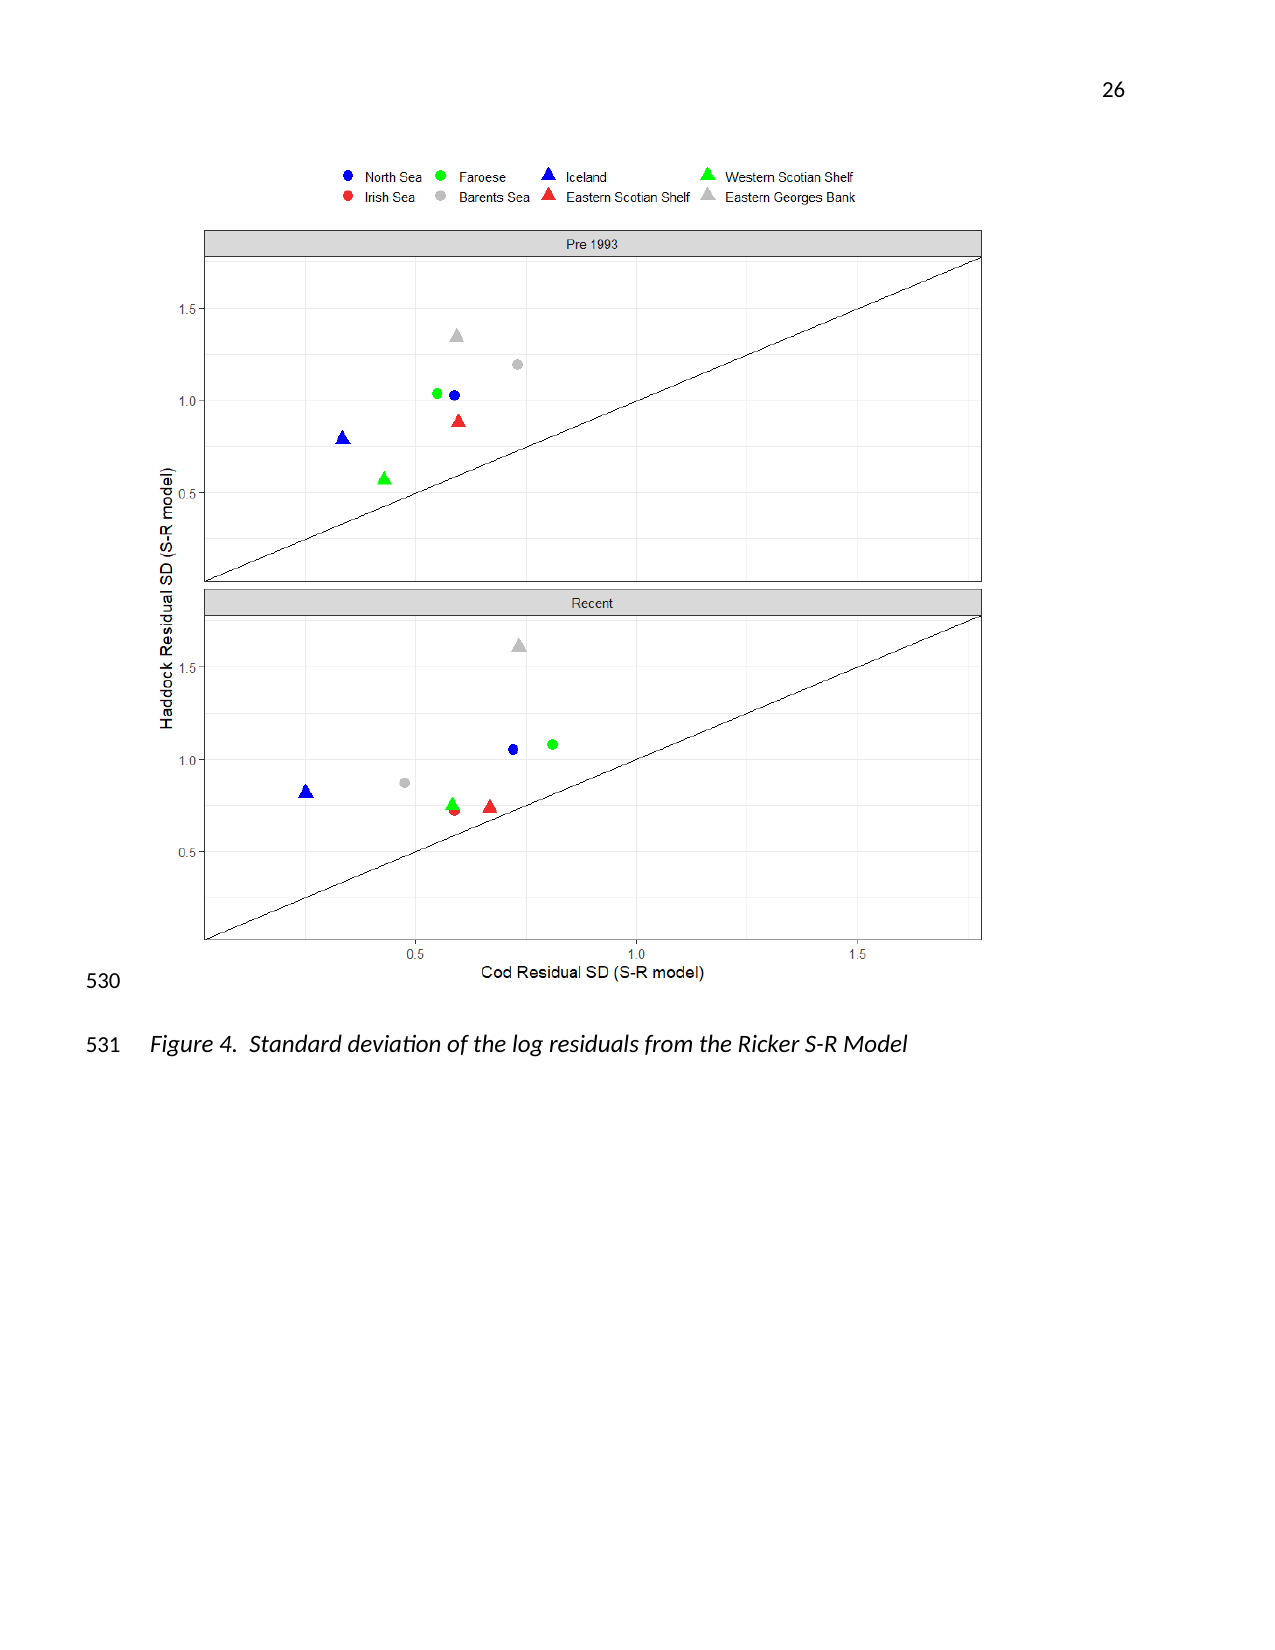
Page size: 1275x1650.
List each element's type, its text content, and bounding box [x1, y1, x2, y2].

text Figure 4. Standard deviation of the log residuals from the Ricker S-R Model [150, 1028, 1125, 1059]
picture [150, 150, 989, 989]
